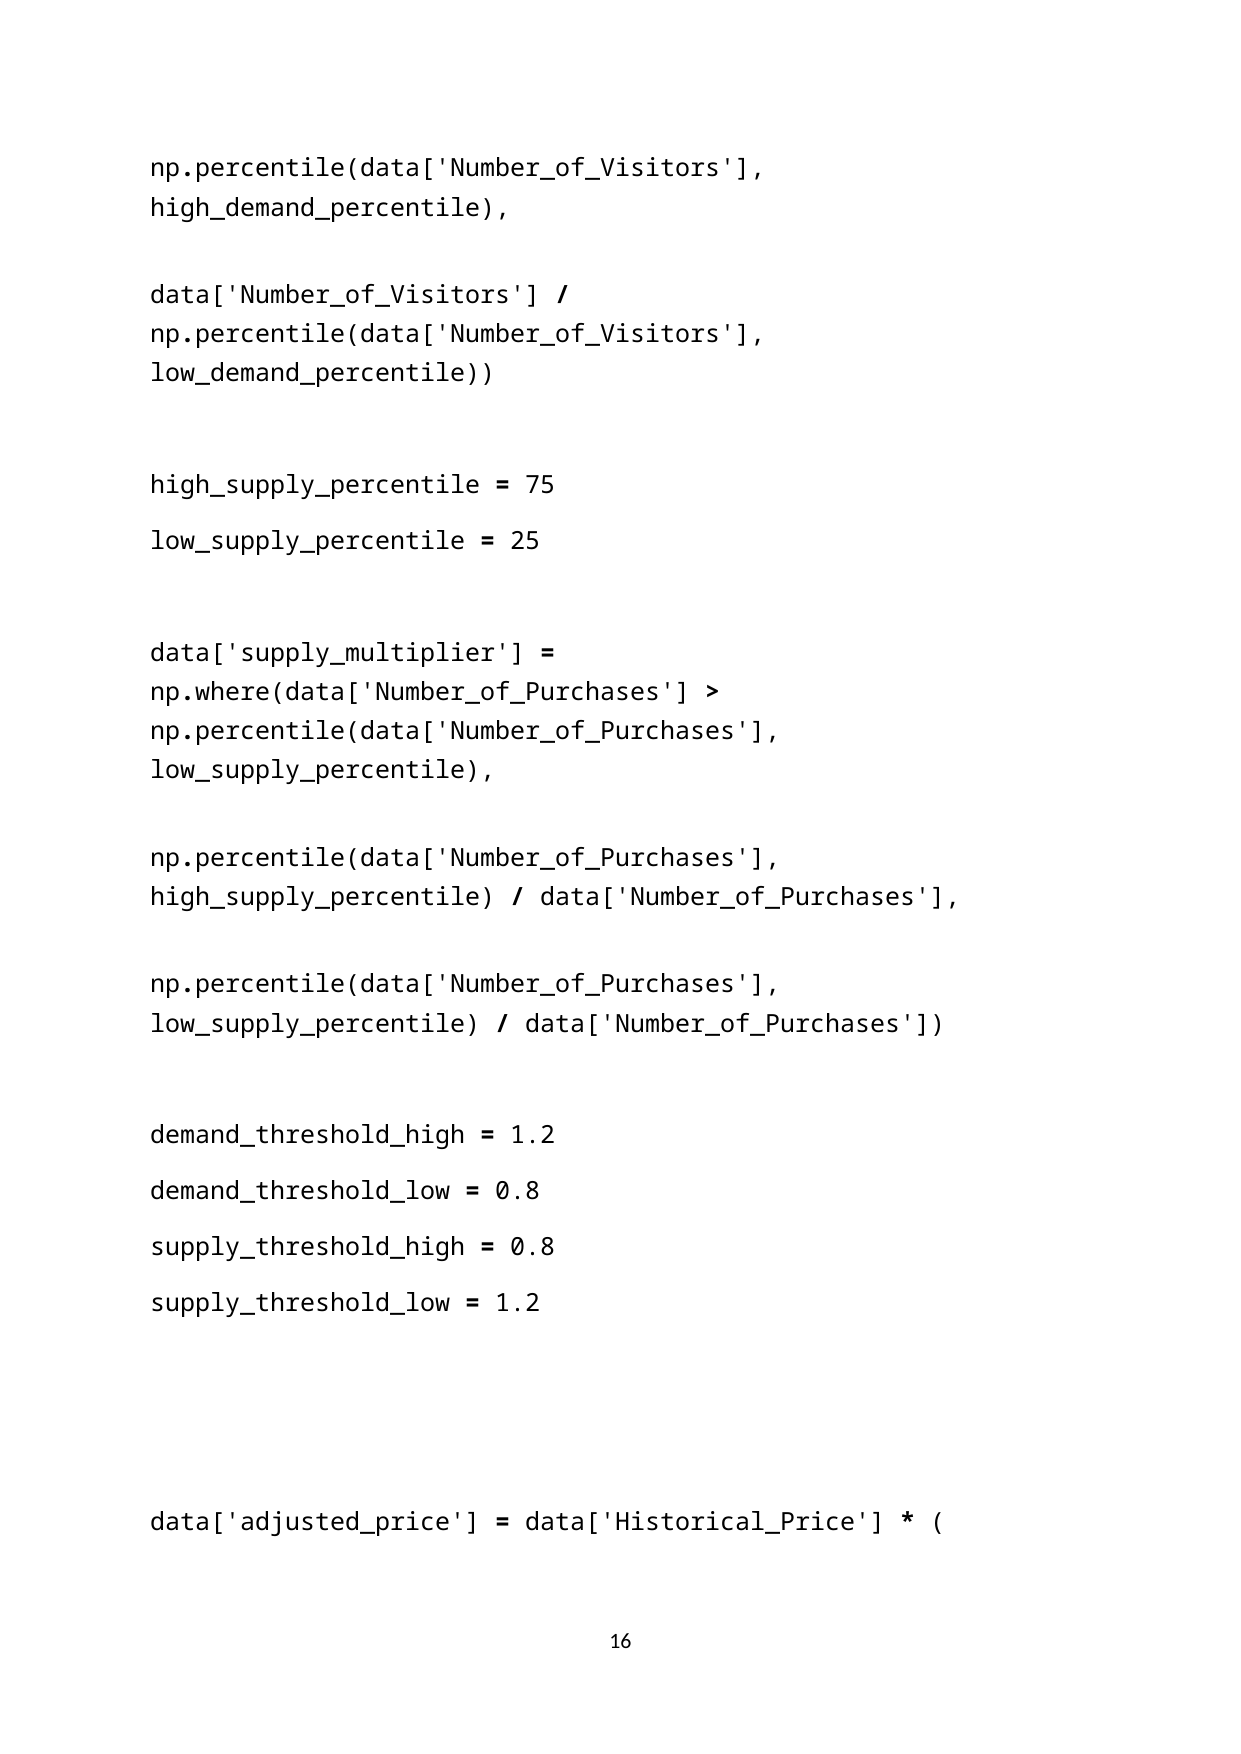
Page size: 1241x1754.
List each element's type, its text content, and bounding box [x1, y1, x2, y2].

text demand_threshold_high = 1.2 [150, 1117, 1090, 1151]
text data['Number_of_Visitors'] / np.percentile(data['Number_of_Visitors'], low_demand_percentile)) [150, 245, 1090, 389]
text supply_threshold_high = 0.8 [150, 1229, 1090, 1263]
text low_supply_percentile = 25 [150, 523, 1090, 557]
text supply_threshold_low = 1.2 [150, 1284, 1090, 1318]
text np.percentile(data['Number_of_Purchases'], high_supply_percentile) / data['Number_of_Purchases'], [150, 808, 1090, 913]
text demand_threshold_low = 0.8 [150, 1173, 1090, 1207]
text data['supply_multiplier'] = np.where(data['Number_of_Purchases'] > np.percentile(data['Number_of_Purchases'], low_supply_percentile), [150, 634, 1090, 786]
text np.percentile(data['Number_of_Purchases'], low_supply_percentile) / data['Number_of_Purchases']) [150, 934, 1090, 1039]
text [150, 150, 1090, 223]
text high_supply_percentile = 75 [150, 467, 1090, 501]
text data['adjusted_price'] = data['Historical_Price'] * ( [150, 1504, 1090, 1538]
